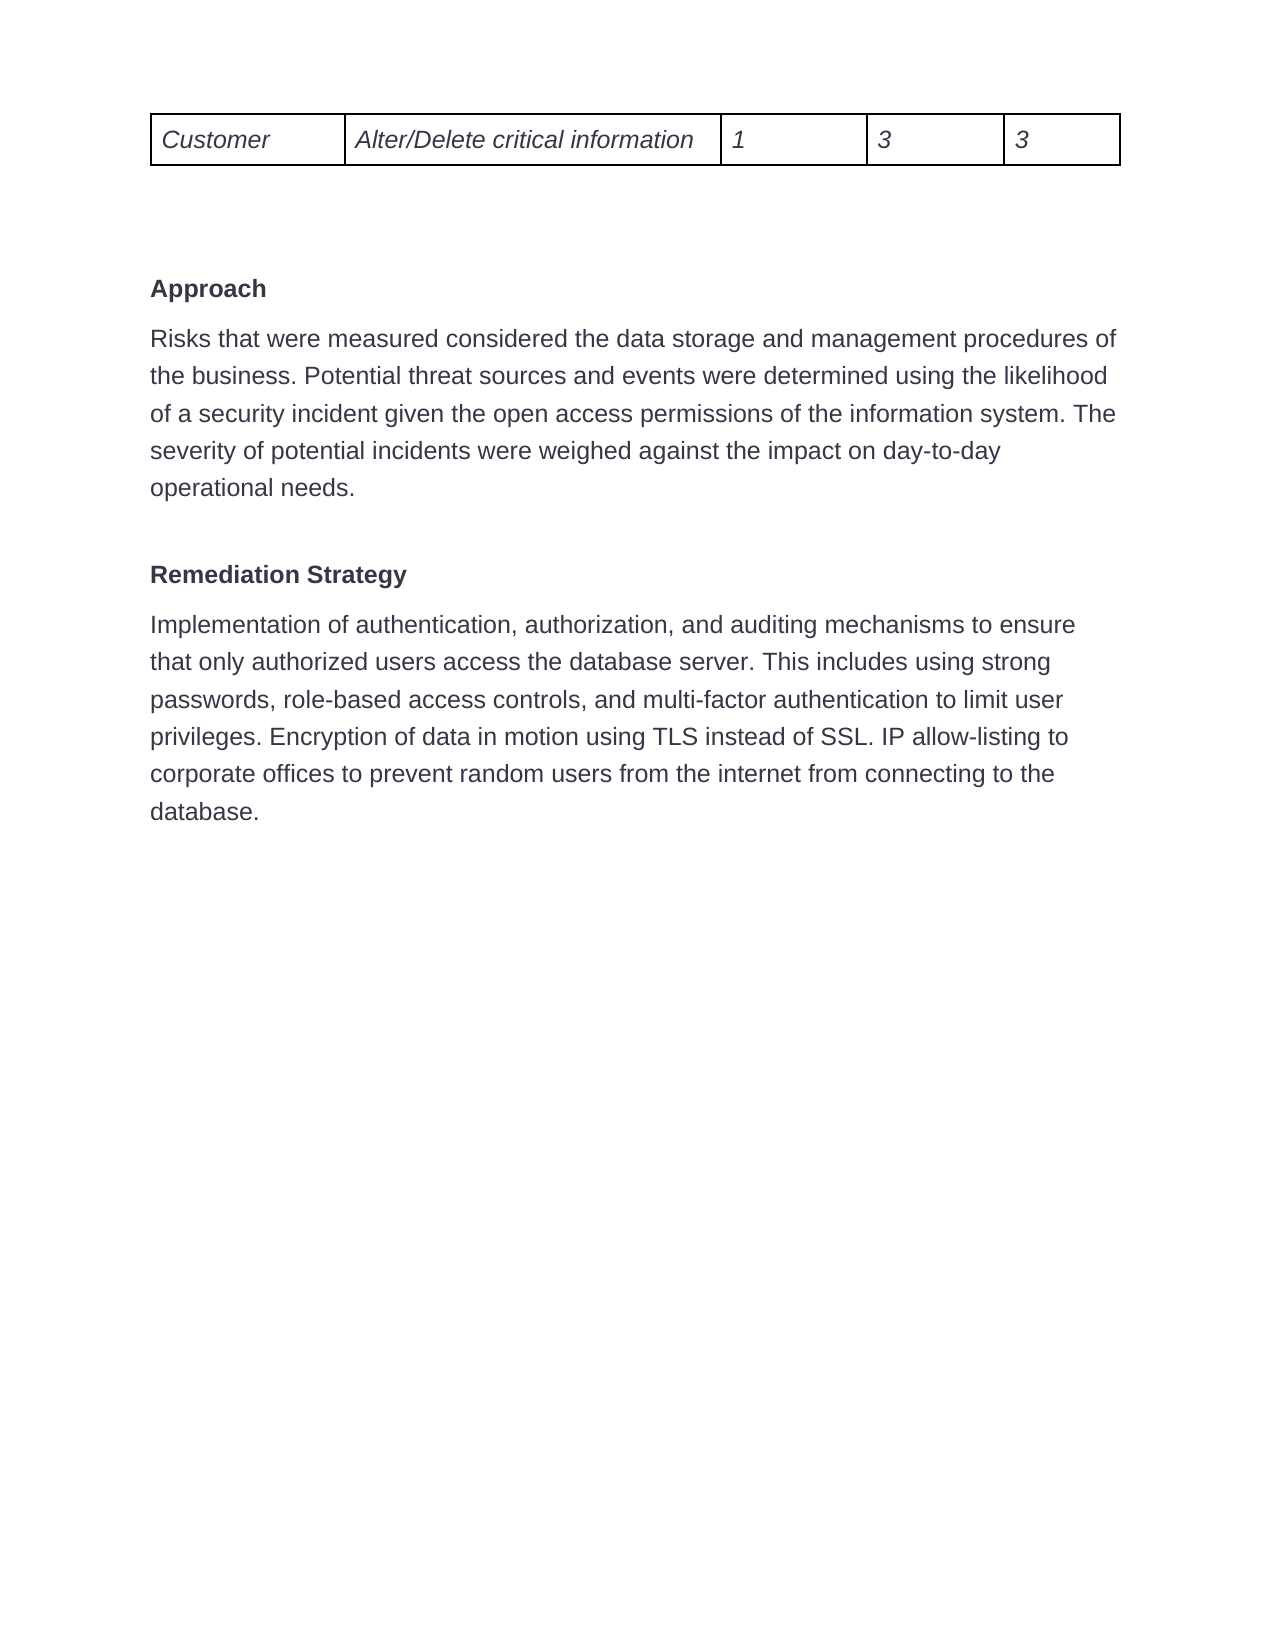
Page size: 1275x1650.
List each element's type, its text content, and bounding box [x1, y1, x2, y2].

subtitle Approach [150, 274, 1125, 303]
text Risks that were measured considered the data storage and management procedures of the business. Potential threat sources and events were determined using the likelihood of a security incident given the open access permissions of the information system. The severity of potential incidents were weighed against the impact on day-to-day operational needs. [150, 324, 1125, 502]
table_cell Alter/Delete critical information [346, 115, 720, 164]
table_cell Customer [152, 115, 344, 164]
subtitle Remediation Strategy [150, 560, 1125, 589]
table_cell 1 [722, 115, 866, 164]
table_cell 3 [868, 115, 1003, 164]
text Implementation of authentication, authorization, and auditing mechanisms to ensure that only authorized users access the database server. This includes using strong passwords, role-based access controls, and multi-factor authentication to limit user privileges. Encryption of data in motion using TLS instead of SSL. IP allow-listing to corporate offices to prevent random users from the internet from connecting to the database. [150, 610, 1125, 825]
table_cell 3 [1005, 115, 1119, 164]
